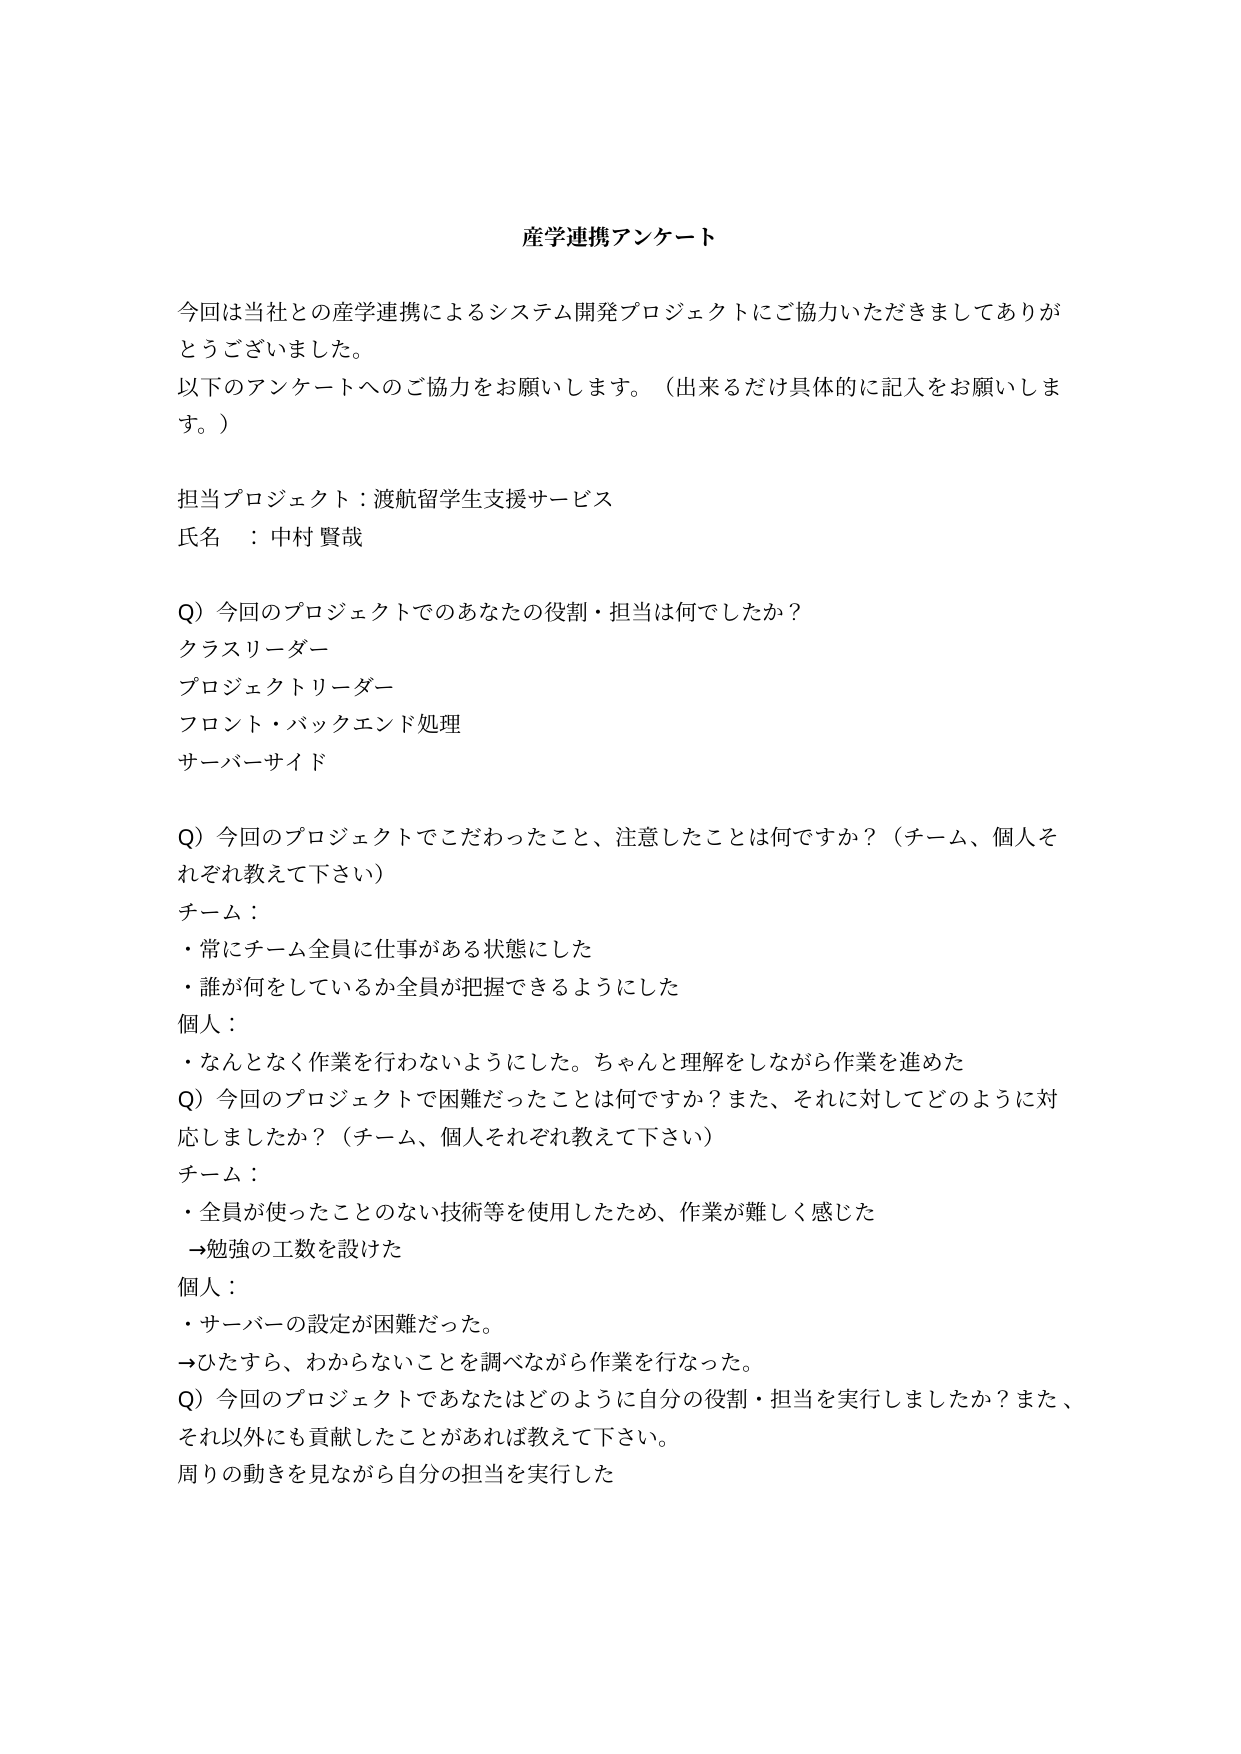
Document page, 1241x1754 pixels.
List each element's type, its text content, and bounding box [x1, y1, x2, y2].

text チーム： [177, 892, 1063, 929]
text 以下のアンケートへのご協力をお願いします。（出来るだけ具体的に記入をお願いします。） [177, 367, 1063, 442]
text →勉強の工数を設けた [177, 1229, 1063, 1267]
text チーム： [177, 1154, 1063, 1192]
text 担当プロジェクト：渡航留学生支援サービス [177, 479, 1063, 517]
text 産学連携アンケート [177, 217, 1063, 254]
text ・なんとなく作業を行わないようにした。ちゃんと理解をしながら作業を進めた [177, 1042, 1063, 1079]
text 個人： [177, 1004, 1063, 1042]
text ・全員が使ったことのない技術等を使用したため、作業が難しく感じた [177, 1192, 1063, 1229]
text プロジェクトリーダー [177, 667, 1063, 704]
text フロント・バックエンド処理 [177, 704, 1063, 742]
text ・誰が何をしているか全員が把握できるようにした [177, 967, 1063, 1004]
text 氏名 ： 中村 賢哉 [177, 517, 1063, 554]
text ・常にチーム全員に仕事がある状態にした [177, 929, 1063, 967]
text →ひたすら、わからないことを調べながら作業を行なった。 [177, 1342, 1063, 1379]
text サーバーサイド [177, 742, 1063, 779]
text クラスリーダー [177, 629, 1063, 667]
text ・サーバーの設定が困難だった。 [177, 1304, 1063, 1342]
text Q）今回のプロジェクトでこだわったこと、注意したことは何ですか？（チーム、個人それぞれ教えて下さい） [177, 817, 1063, 892]
text Q）今回のプロジェクトであなたはどのように自分の役割・担当を実行しましたか？また、それ以外にも貢献したことがあれば教えて下さい。 [177, 1379, 1063, 1454]
text 周りの動きを見ながら自分の担当を実行した [177, 1454, 1063, 1492]
text 個人： [177, 1267, 1063, 1304]
text Q）今回のプロジェクトでのあなたの役割・担当は何でしたか？ [177, 592, 1063, 629]
text 今回は当社との産学連携によるシステム開発プロジェクトにご協力いただきましてありがとうございました。 [177, 292, 1063, 367]
text Q）今回のプロジェクトで困難だったことは何ですか？また、それに対してどのように対応しましたか？（チーム、個人それぞれ教えて下さい） [177, 1079, 1063, 1154]
